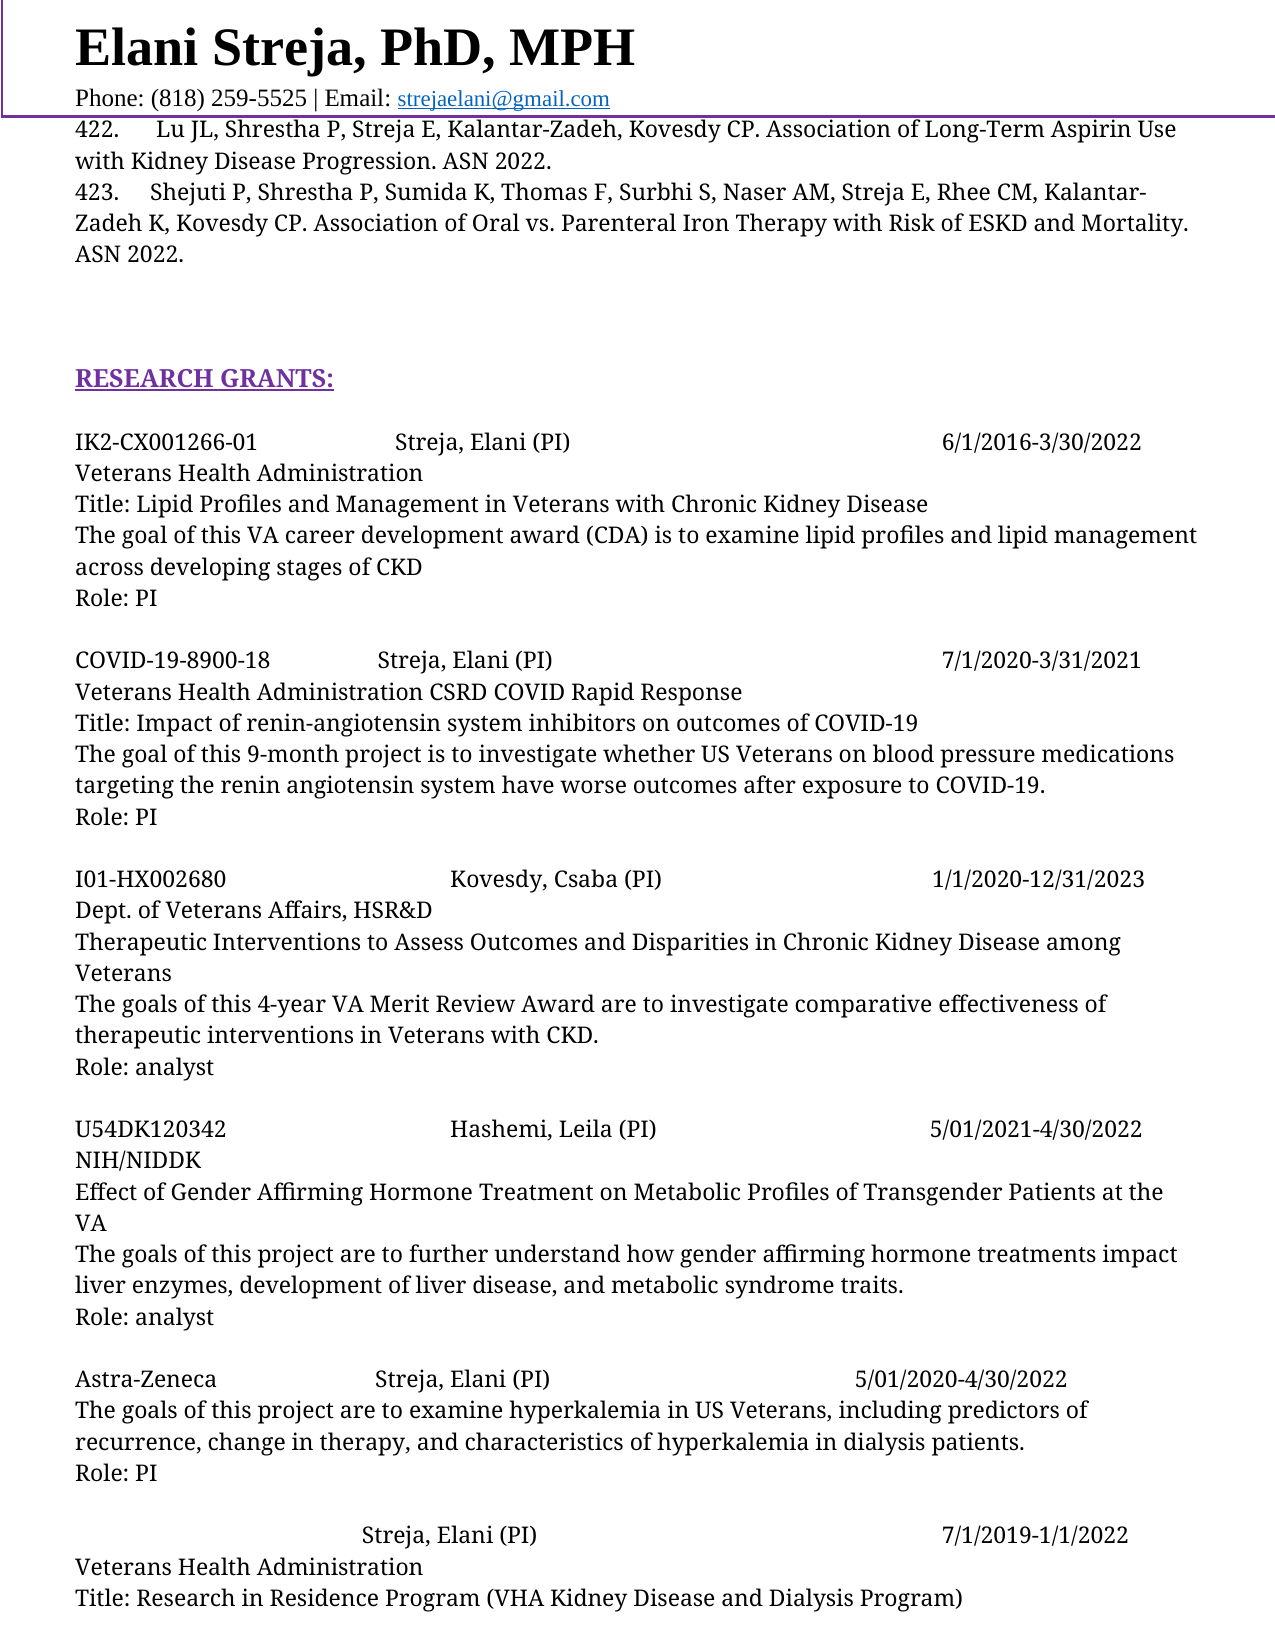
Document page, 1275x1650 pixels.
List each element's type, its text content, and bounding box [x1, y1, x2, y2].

text Role: PI [75, 801, 1200, 832]
text Title: Lipid Profiles and Management in Veterans with Chronic Kidney Disease [75, 488, 1200, 519]
text Role: PI [75, 1457, 1200, 1488]
text Role: analyst [75, 1301, 1200, 1332]
text Veterans Health Administration [75, 457, 1200, 488]
text NIH/NIDDK [75, 1144, 1200, 1176]
text Dept. of Veterans Affairs, HSR&D [75, 894, 1200, 926]
text Title: Research in Residence Program (VHA Kidney Disease and Dialysis Program) [75, 1582, 1200, 1613]
text U54DK120342 Hashemi, Leila (PI) 5/01/2021-4/30/2022 [75, 1113, 1200, 1144]
text IK2-CX001266-01 Streja, Elani (PI) 6/1/2016-3/30/2022 [75, 426, 1200, 457]
text I01-HX002680 Kovesdy, Csaba (PI) 1/1/2020-12/31/2023 [75, 863, 1200, 894]
text Therapeutic Interventions to Assess Outcomes and Disparities in Chronic Kidney Disease among Veterans [75, 926, 1200, 988]
text Role: analyst [75, 1051, 1200, 1082]
text The goals of this project are to examine hyperkalemia in US Veterans, including predictors of recurrence, change in therapy, and characteristics of hyperkalemia in dialysis patients. [75, 1394, 1200, 1457]
text RESEARCH GRANTS: [75, 360, 1200, 394]
text COVID-19-8900-18 Streja, Elani (PI) 7/1/2020-3/31/2021 [75, 644, 1200, 676]
text The goal of this 9-month project is to investigate whether US Veterans on blood pressure medications targeting the renin angiotensin system have worse outcomes after exposure to COVID-19. [75, 738, 1200, 801]
text Veterans Health Administration CSRD COVID Rapid Response [75, 676, 1200, 707]
text The goals of this 4-year VA Merit Review Award are to investigate comparative effectiveness of therapeutic interventions in Veterans with CKD. [75, 988, 1200, 1051]
text Astra-Zeneca Streja, Elani (PI) 5/01/2020-4/30/2022 [75, 1363, 1200, 1394]
text Effect of Gender Affirming Hormone Treatment on Metabolic Profiles of Transgender Patients at the VA [75, 1176, 1200, 1238]
text Veterans Health Administration [75, 1551, 1200, 1582]
text The goals of this project are to further understand how gender affirming hormone treatments impact liver enzymes, development of liver disease, and metabolic syndrome traits. [75, 1238, 1200, 1301]
text Streja, Elani (PI) 7/1/2019-1/1/2022 [75, 1519, 1200, 1551]
text Role: PI [75, 582, 1200, 613]
text 423. Shejuti P, Shrestha P, Sumida K, Thomas F, Surbhi S, Naser AM, Streja E, Rhee CM, Kalantar-Zadeh K, Kovesdy CP. Association of Oral vs. Parenteral Iron Therapy with Risk of ESKD and Mortality. ASN 2022. [75, 176, 1200, 270]
text The goal of this VA career development award (CDA) is to examine lipid profiles and lipid management across developing stages of CKD [75, 519, 1200, 582]
text Title: Impact of renin-angiotensin system inhibitors on outcomes of COVID-19 [75, 707, 1200, 738]
text 422. Lu JL, Shrestha P, Streja E, Kalantar-Zadeh, Kovesdy CP. Association of Long-Term Aspirin Use with Kidney Disease Progression. ASN 2022. [75, 113, 1200, 176]
